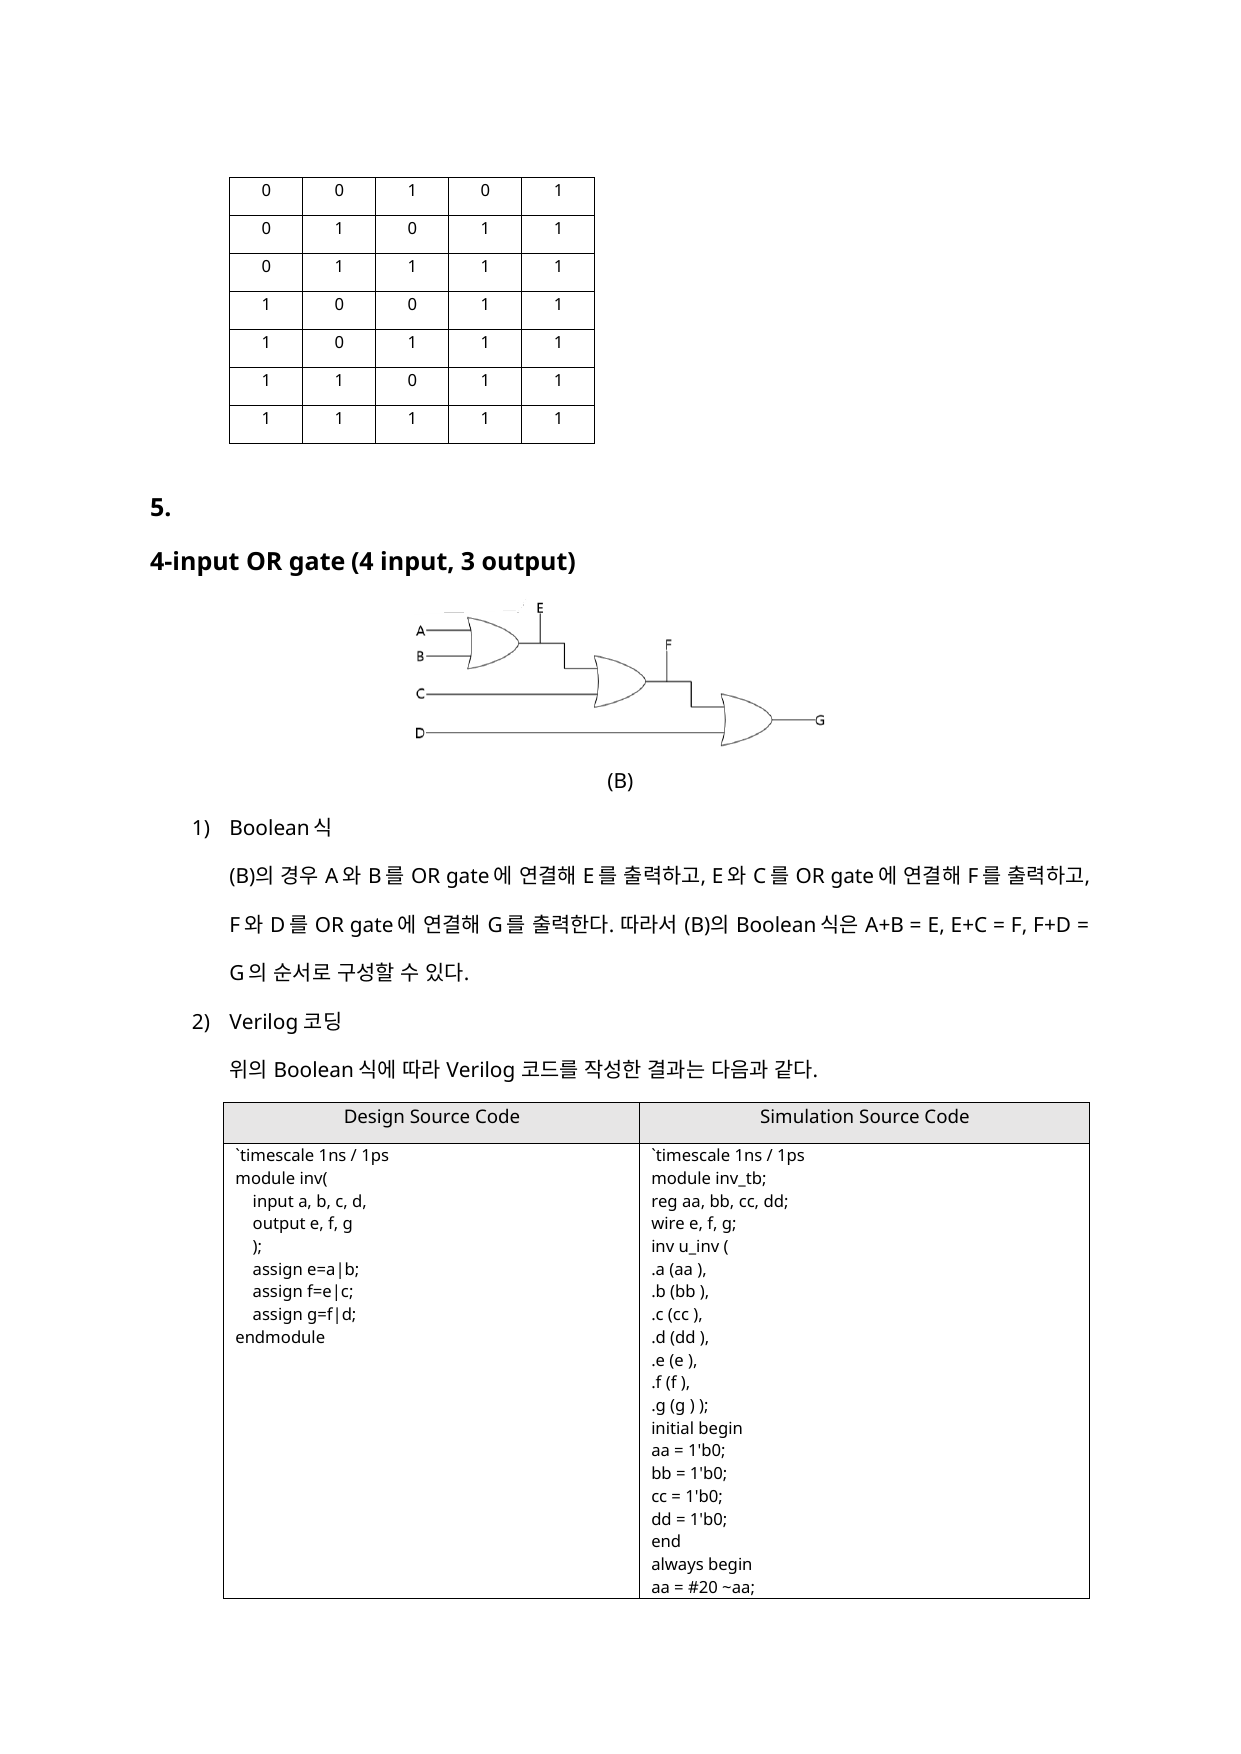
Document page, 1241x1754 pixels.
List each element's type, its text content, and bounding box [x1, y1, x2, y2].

text (B) [150, 766, 1090, 794]
table_cell 1 [303, 406, 375, 443]
table_cell 1 [522, 254, 594, 291]
table_cell 1 [522, 292, 594, 329]
table_cell 1 [230, 406, 302, 443]
table_cell 1 [376, 330, 448, 367]
table_cell 0 [376, 216, 448, 253]
table_cell 0 [303, 292, 375, 329]
table_header Simulation Source Code [640, 1103, 1089, 1143]
table_cell 1 [522, 330, 594, 367]
table_cell 1 [449, 368, 521, 405]
table_cell 1 [230, 368, 302, 405]
table_cell 1 [449, 406, 521, 443]
picture [413, 597, 827, 749]
table_cell 1 [522, 216, 594, 253]
table_cell 1 [449, 254, 521, 291]
table_cell 1 [303, 254, 375, 291]
table_cell 1 [230, 292, 302, 329]
list Verilog 코딩 [192, 1005, 1090, 1035]
table_cell 1 [376, 254, 448, 291]
table_cell 1 [449, 330, 521, 367]
text 4-input OR gate (4 input, 3 output) [150, 543, 1090, 577]
table_cell 1 [449, 292, 521, 329]
table_cell 0 [230, 178, 302, 215]
table_cell 0 [303, 330, 375, 367]
table_cell 1 [376, 406, 448, 443]
table_header Design Source Code [224, 1103, 639, 1143]
table_cell 0 [376, 368, 448, 405]
table_cell 0 [303, 178, 375, 215]
table_cell 1 [230, 330, 302, 367]
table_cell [640, 1144, 1089, 1598]
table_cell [224, 1144, 639, 1598]
table_cell 1 [522, 178, 594, 215]
list Boolean식 [192, 811, 1090, 842]
table_cell 1 [303, 368, 375, 405]
text 위의 Boolean식에 따라 Verilog 코드를 작성한 결과는 다음과 같다. [229, 1053, 1090, 1084]
table_cell 1 [522, 406, 594, 443]
table_cell 1 [376, 178, 448, 215]
table_cell 1 [522, 368, 594, 405]
table_cell 1 [449, 216, 521, 253]
text 5. [150, 490, 1090, 524]
table_cell 0 [449, 178, 521, 215]
table_cell 1 [303, 216, 375, 253]
table_cell 0 [230, 254, 302, 291]
table_cell 0 [230, 216, 302, 253]
text (B)의 경우 A와 B를 OR gate에 연결해 E를 출력하고, E와 C를 OR gate에 연결해 F를 출력하고, F와 D를 OR gate에 연결해 G를 출력한다. 따라서 (B)의 Boolean식은 A+B = E, E+C = F, F+D = G의 순서로 구성할 수 있다. [229, 860, 1090, 987]
table_cell 0 [376, 292, 448, 329]
